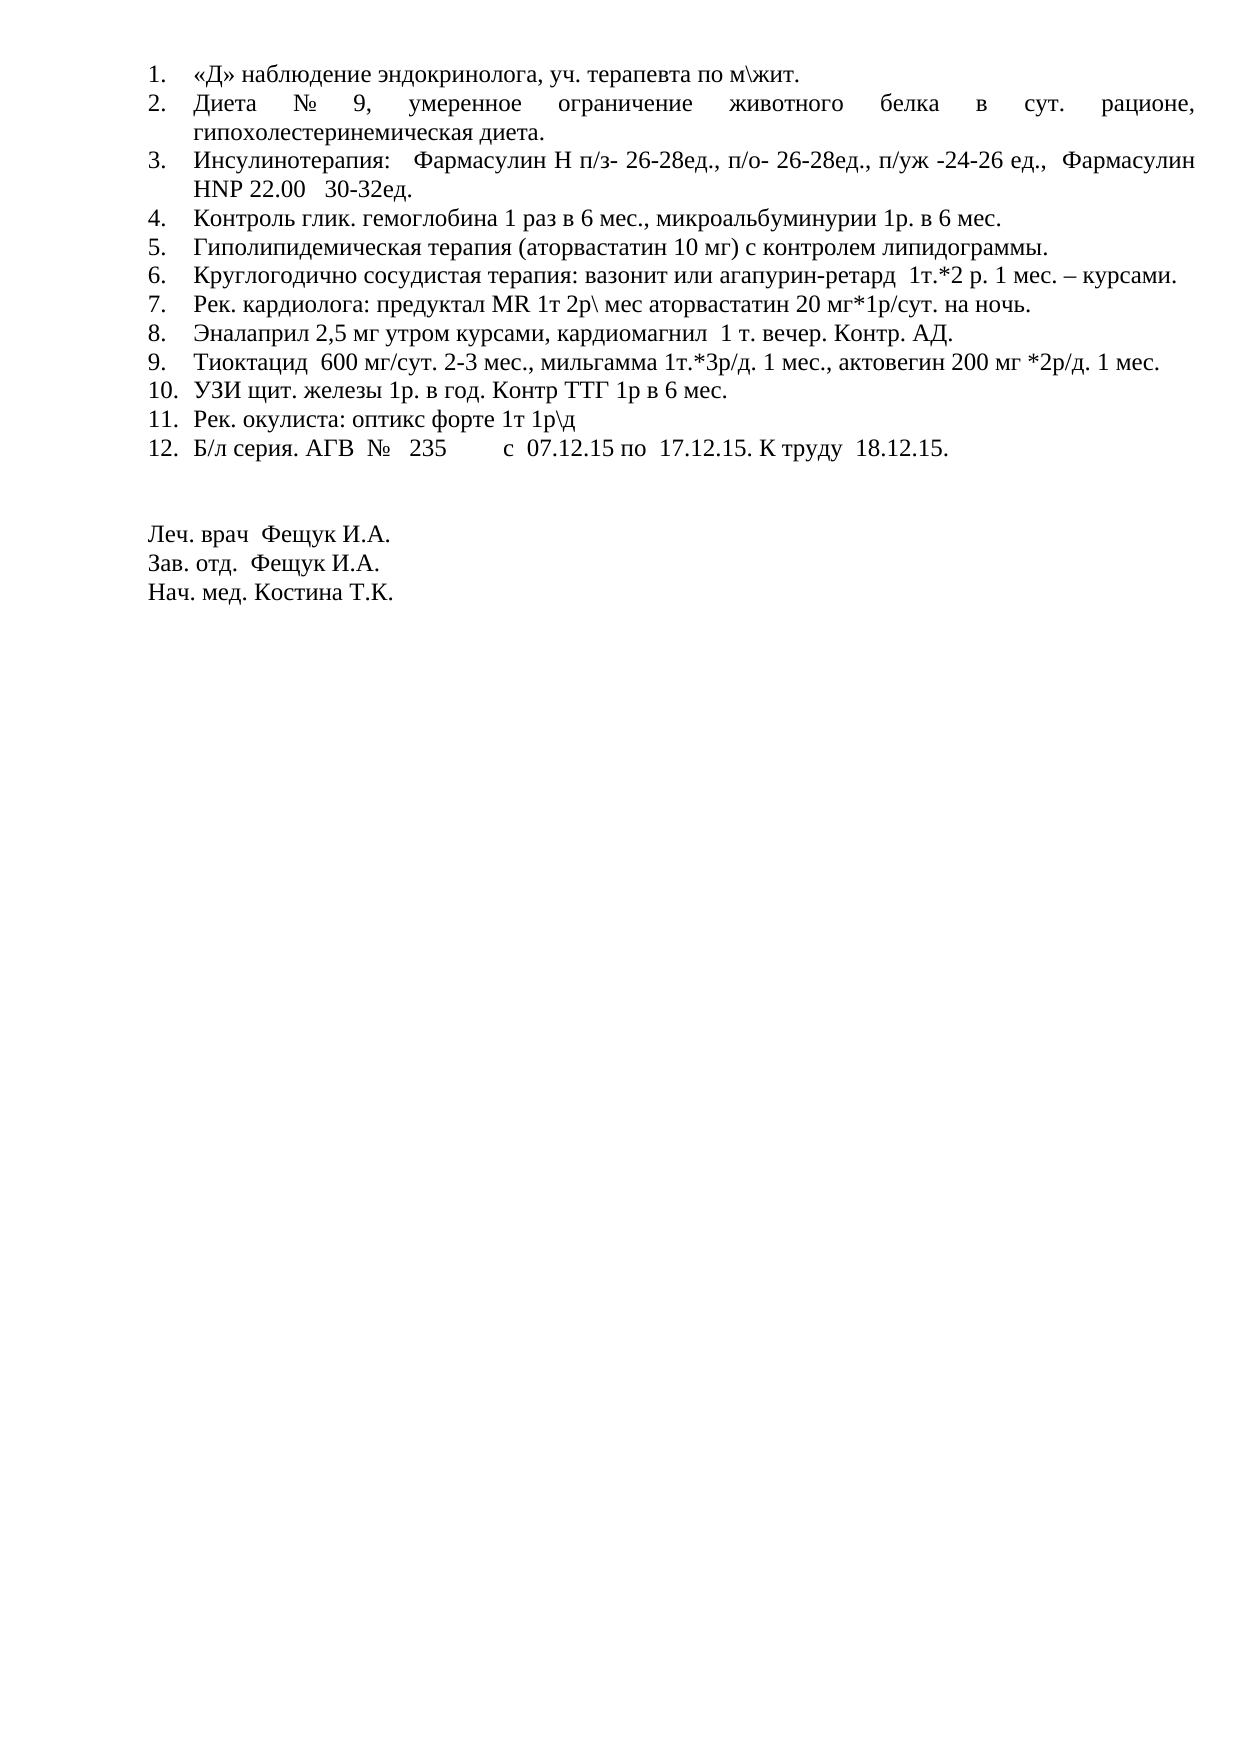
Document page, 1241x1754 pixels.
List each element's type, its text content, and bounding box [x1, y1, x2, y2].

list Инсулинотерапия: Фармасулин Н п/з- 26-28ед., п/о- 26-28ед., п/уж -24-26 ед., Фармасулин НNР 22.00 30-32ед. [148, 145, 1196, 203]
list Тиоктацид 600 мг/сут. 2-3 мес., мильгамма 1т.*3р/д. 1 мес., актовегин 200 мг *2р/д. 1 мес. [148, 347, 1196, 375]
list «Д» наблюдение эндокринолога, уч. терапевта по м\жит. [148, 59, 1196, 88]
list Рек. окулиста: оптикс форте 1т 1р\д [148, 404, 1196, 433]
list Диета № 9, умеренное ограничение животного белка в сут. рационе, гипохолестеринемическая диета. [148, 88, 1196, 145]
list Эналаприл 2,5 мг утром курсами, кардиомагнил 1 т. вечер. Контр. АД. [148, 318, 1196, 347]
list Круглогодично сосудистая терапия: вазонит или агапурин-ретард 1т.*2 р. 1 мес. – курсами. [148, 260, 1196, 289]
list Гиполипидемическая терапия (аторвастатин 10 мг) с контролем липидограммы. [148, 232, 1196, 260]
subtitle Леч. врач Фещук И.А. [148, 519, 1196, 548]
text Зав. отд. Фещук И.А. [148, 548, 1196, 577]
list Рек. кардиолога: предуктал MR 1т 2р\ мес аторвастатин 20 мг*1р/сут. на ночь. [148, 289, 1196, 318]
text Нач. мед. Костина Т.К. [148, 577, 1196, 605]
list УЗИ щит. железы 1р. в год. Контр ТТГ 1р в 6 мес. [148, 375, 1196, 404]
list Б/л серия. АГВ № 235 с 07.12.15 по 17.12.15. К труду 18.12.15. [148, 433, 1196, 462]
list Контроль глик. гемоглобина 1 раз в 6 мес., микроальбуминурии 1р. в 6 мес. [148, 203, 1196, 232]
